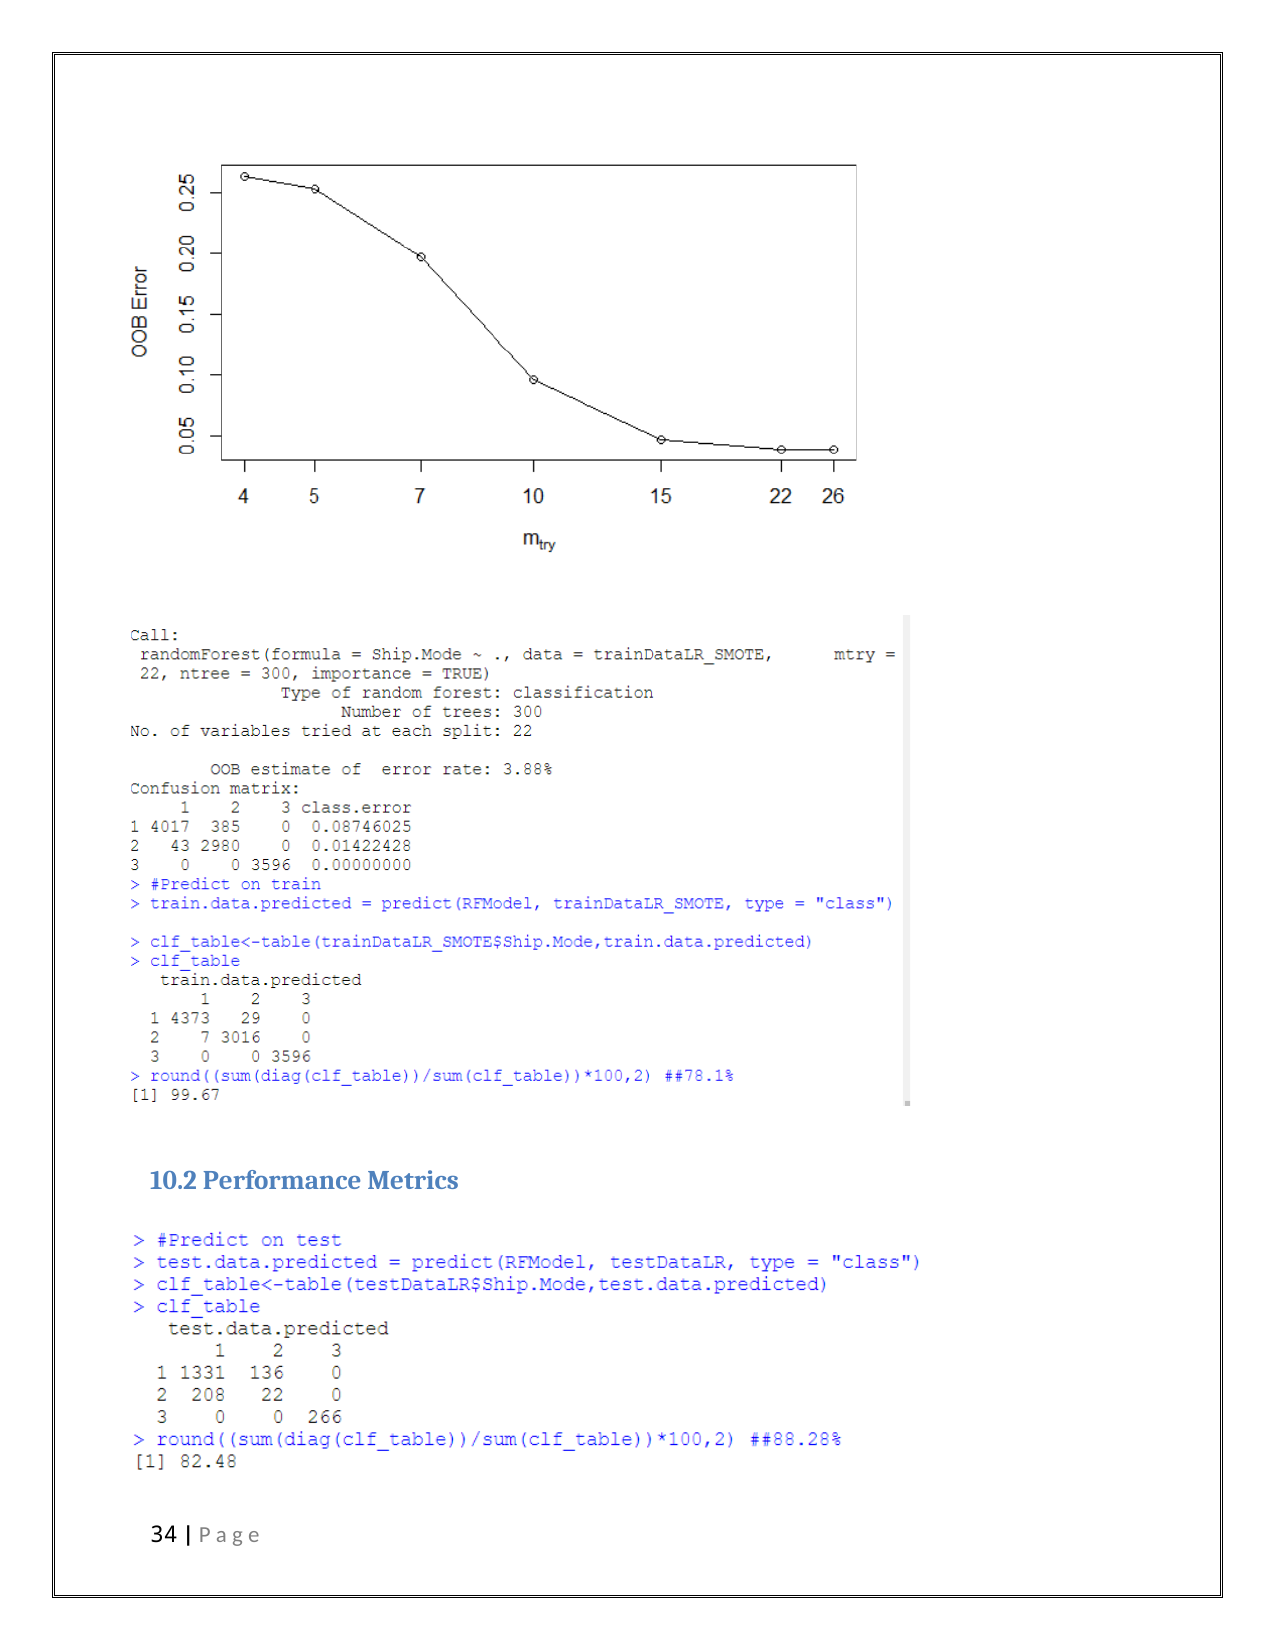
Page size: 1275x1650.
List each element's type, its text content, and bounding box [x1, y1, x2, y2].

picture [131, 145, 857, 556]
subtitle 10.2 Performance Metrics [150, 1165, 1212, 1196]
picture [131, 1226, 924, 1472]
picture [131, 615, 911, 1106]
